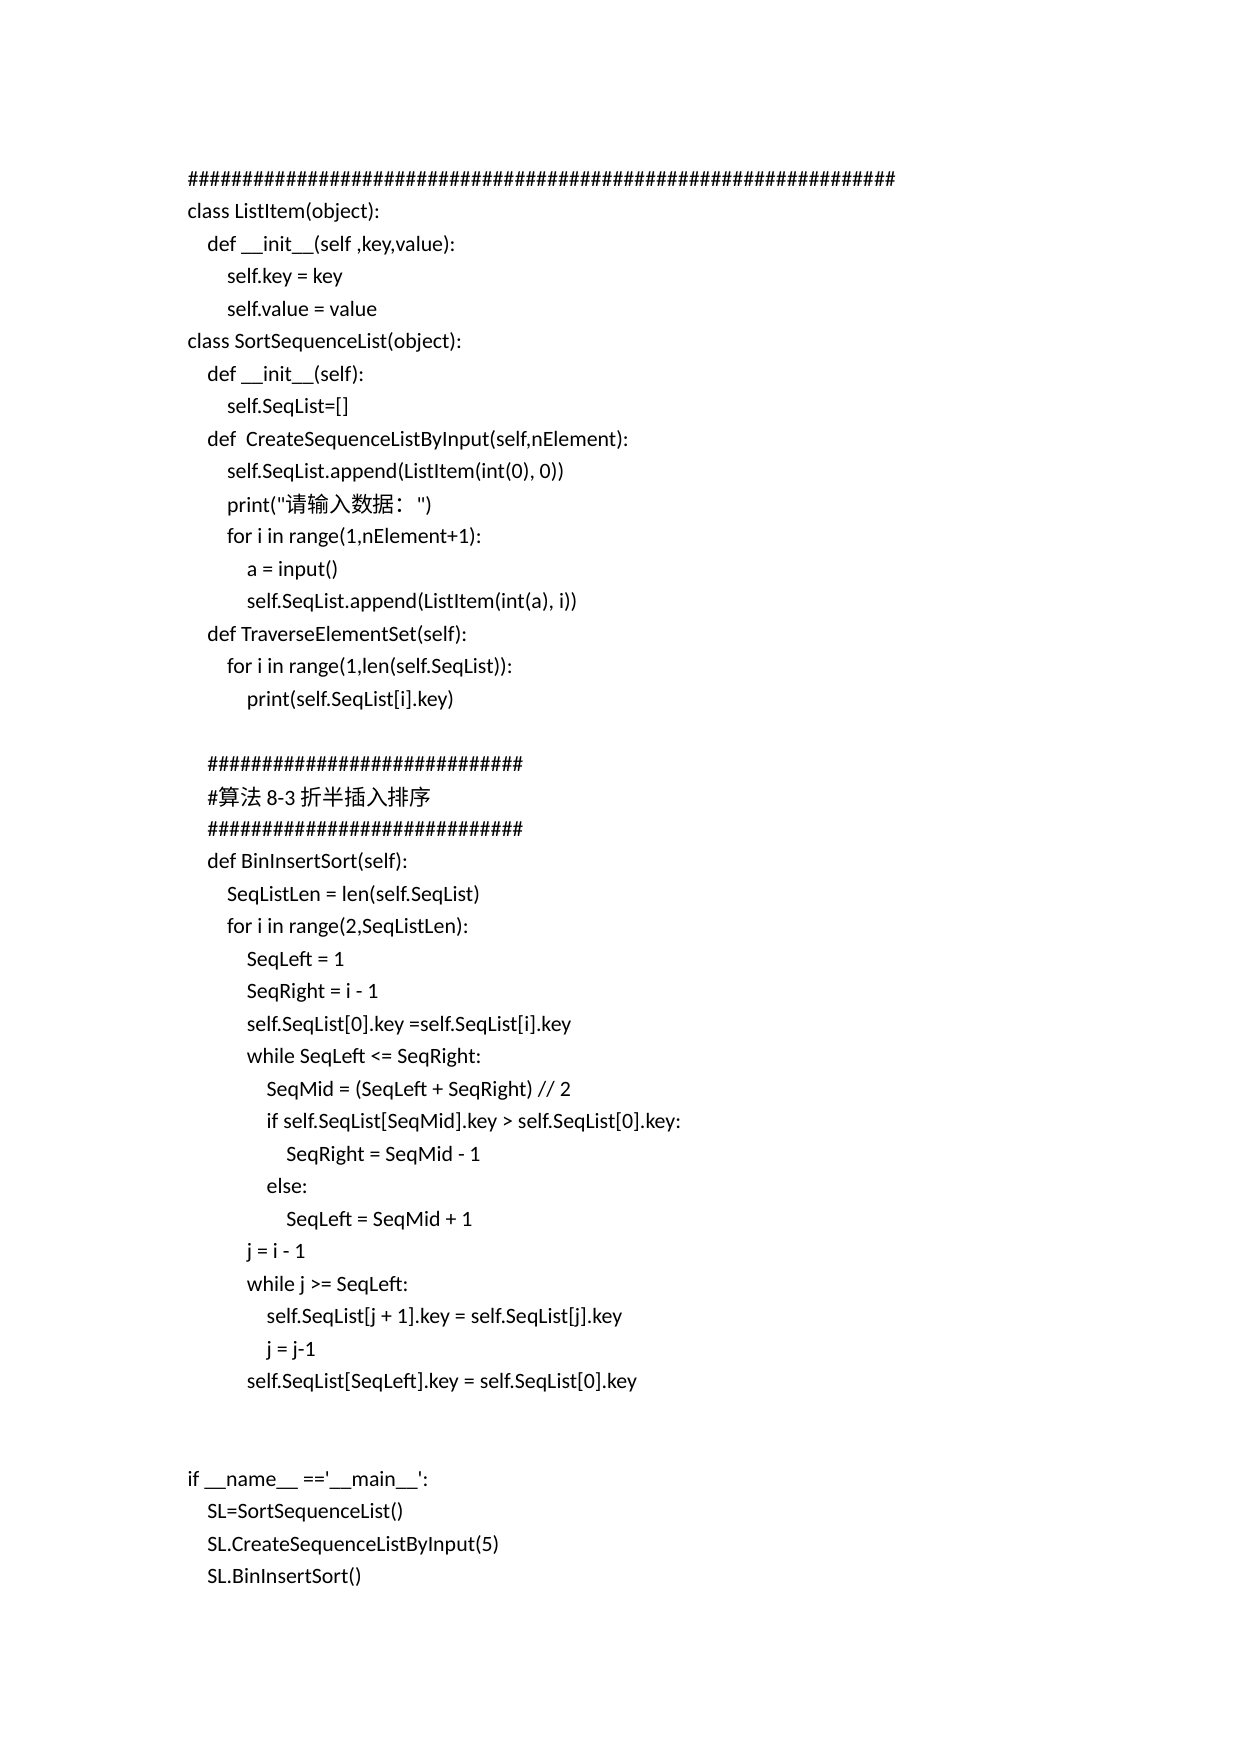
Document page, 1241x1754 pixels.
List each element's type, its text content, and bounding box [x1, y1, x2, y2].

text SeqRight = i - 1 [187, 974, 1053, 1007]
text SeqLeft = 1 [187, 942, 1053, 974]
text if self.SeqList[SeqMid].key > self.SeqList[0].key: [187, 1104, 1053, 1137]
text while j >= SeqLeft: [187, 1267, 1053, 1299]
text def __init__(self): [187, 357, 1053, 389]
text class SortSequenceList(object): [187, 324, 1053, 357]
text while SeqLeft <= SeqRight: [187, 1039, 1053, 1072]
text SL=SortSequenceList() [187, 1494, 1053, 1527]
text SL.CreateSequenceListByInput(5) [187, 1527, 1053, 1559]
text #算法8-3 折半插入排序 [187, 779, 1053, 812]
text if __name__ =='__main__': [187, 1462, 1053, 1494]
text print("请输入数据：") [187, 487, 1053, 519]
text self.SeqList=[] [187, 389, 1053, 422]
text a = input() [187, 552, 1053, 584]
text class ListItem(object): [187, 194, 1053, 227]
text def TraverseElementSet(self): [187, 617, 1053, 649]
text for i in range(1,len(self.SeqList)): [187, 649, 1053, 682]
text self.SeqList[SeqLeft].key = self.SeqList[0].key [187, 1364, 1053, 1397]
text self.SeqList[0].key =self.SeqList[i].key [187, 1007, 1053, 1039]
text for i in range(1,nElement+1): [187, 519, 1053, 552]
text self.SeqList[j + 1].key = self.SeqList[j].key [187, 1299, 1053, 1332]
text self.key = key [187, 259, 1053, 292]
text for i in range(2,SeqListLen): [187, 909, 1053, 942]
text SeqLeft = SeqMid + 1 [187, 1202, 1053, 1234]
text def BinInsertSort(self): [187, 844, 1053, 877]
text self.SeqList.append(ListItem(int(0), 0)) [187, 454, 1053, 487]
text j = i - 1 [187, 1234, 1053, 1267]
text ############################# [187, 747, 1053, 779]
text self.SeqList.append(ListItem(int(a), i)) [187, 584, 1053, 617]
text SeqListLen = len(self.SeqList) [187, 877, 1053, 909]
text self.value = value [187, 292, 1053, 324]
text ############################# [187, 812, 1053, 844]
text else: [187, 1169, 1053, 1202]
text def __init__(self ,key,value): [187, 227, 1053, 259]
text SeqRight = SeqMid - 1 [187, 1137, 1053, 1169]
text def CreateSequenceListByInput(self,nElement): [187, 422, 1053, 454]
text j = j-1 [187, 1332, 1053, 1364]
text ################################################################# [187, 162, 1053, 194]
text SL.BinInsertSort() [187, 1559, 1053, 1592]
text print(self.SeqList[i].key) [187, 682, 1053, 714]
text SeqMid = (SeqLeft + SeqRight) // 2 [187, 1072, 1053, 1104]
